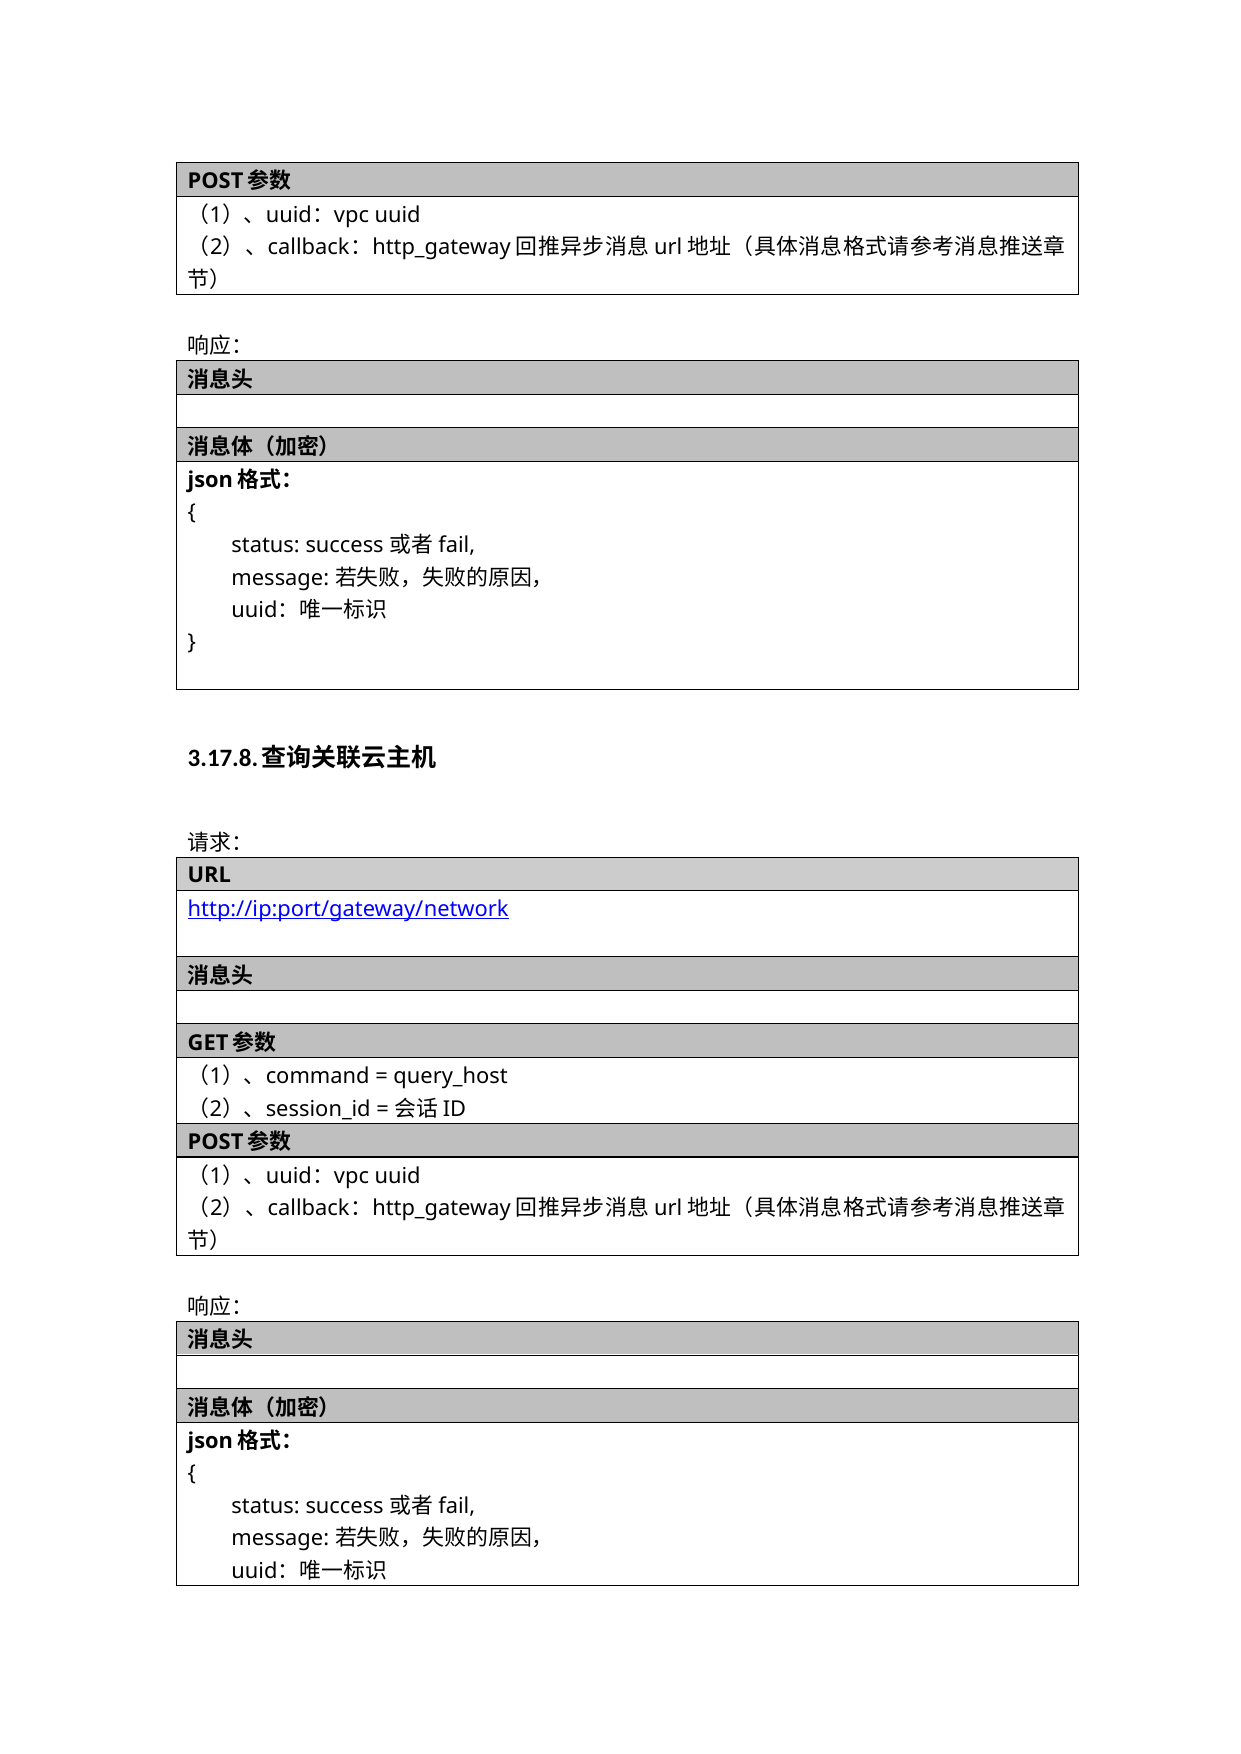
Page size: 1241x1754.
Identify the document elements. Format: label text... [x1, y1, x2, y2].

table_cell （1）、uuid：vpc uuid （2）、callback：http_gateway回推异步消息url地址（具体消息格式请参考消息推送章节） [177, 1158, 1078, 1255]
table_cell POST参数 [177, 163, 1078, 196]
table_header 消息头 [177, 361, 1078, 394]
list 查询关联云主机 [187, 723, 1053, 788]
table_cell http://ip:port/gateway/network [177, 891, 1078, 956]
table_cell POST参数 [177, 1124, 1078, 1156]
text 响应： [187, 1288, 1053, 1321]
text 响应： [187, 328, 1053, 360]
table_cell [177, 395, 1078, 427]
table_cell [177, 1356, 1078, 1388]
table_header 消息头 [177, 1322, 1078, 1354]
table_header URL [177, 858, 1078, 890]
table_cell （1）、uuid：vpc uuid （2）、callback：http_gateway回推异步消息url地址（具体消息格式请参考消息推送章节） [177, 197, 1078, 294]
table_cell json格式： { status: success 或者 fail, message: 若失败，失败的原因， uuid：唯一标识 hosts:云主机列表，格式[{uuid,name},…] [ { uuid:云主机唯一标识 name：云主机名称 }, …… ] } [177, 1423, 1078, 1585]
table_cell （1）、command = query_host （2）、session_id = 会话ID [177, 1058, 1078, 1123]
table_cell 消息头 [177, 957, 1078, 990]
table_cell 消息体（加密） [177, 428, 1078, 461]
text 请求： [187, 824, 1053, 857]
table_cell GET参数 [177, 1024, 1078, 1057]
table_cell 消息体（加密） [177, 1389, 1078, 1422]
table_cell [177, 991, 1078, 1023]
table_cell json格式： { status: success 或者 fail, message: 若失败，失败的原因， uuid：唯一标识 } [177, 462, 1078, 689]
